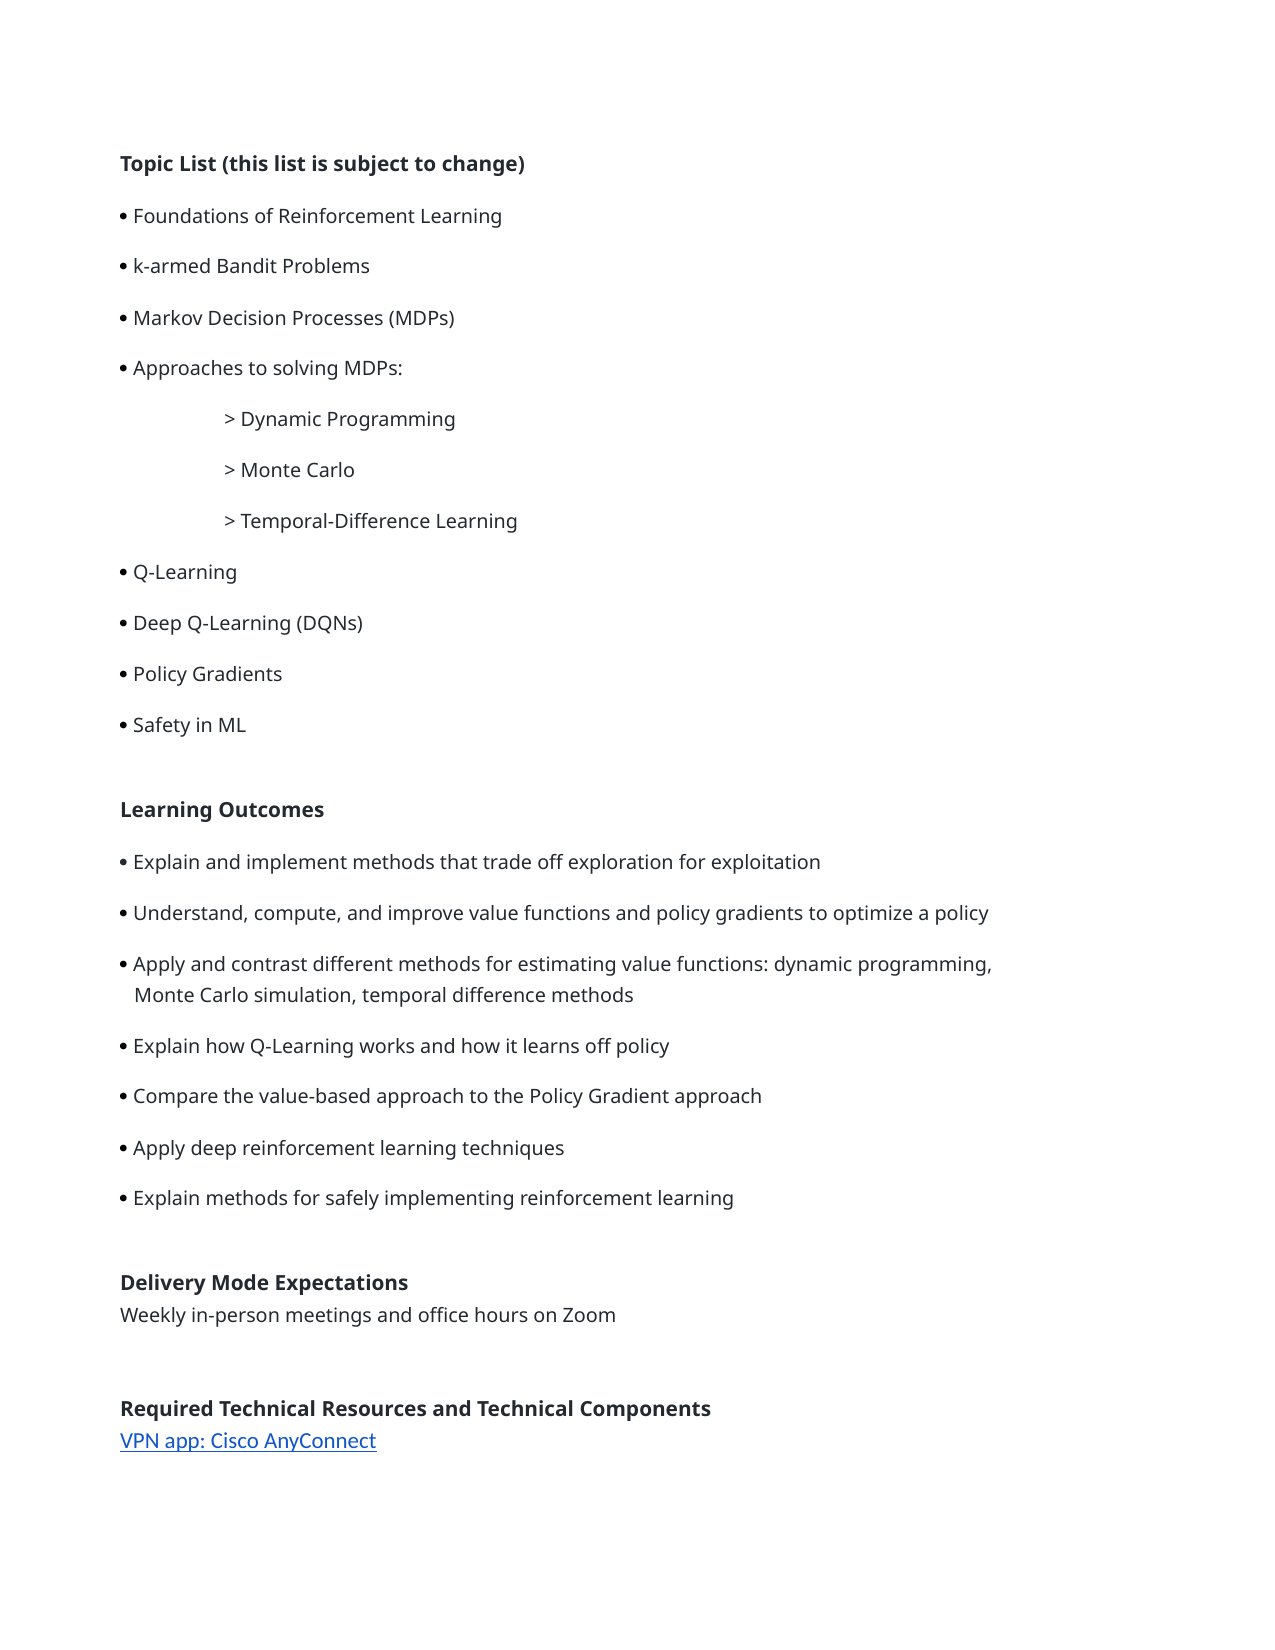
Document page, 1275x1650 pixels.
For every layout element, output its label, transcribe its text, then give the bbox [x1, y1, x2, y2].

list Foundations of Reinforcement Learning [120, 202, 1156, 229]
list Deep Q-Learning (DQNs) [120, 609, 1156, 636]
list Understand, compute, and improve value functions and policy gradients to optimize a policy [120, 899, 1156, 926]
list > Temporal-Difference Learning [193, 507, 1156, 534]
list Q-Learning [120, 558, 1156, 585]
list Policy Gradients [120, 660, 1156, 687]
list Explain methods for safely implementing reinforcement learning [120, 1185, 1156, 1212]
list > Dynamic Programming [193, 406, 1156, 433]
text Delivery Mode Expectations [120, 1236, 1156, 1297]
list Explain how Q-Learning works and how it learns off policy [120, 1032, 1156, 1059]
text Topic List (this list is subject to change) [120, 118, 1156, 178]
list Safety in ML [120, 711, 1156, 771]
list > Monte Carlo [193, 457, 1156, 483]
list Markov Decision Processes (MDPs) [120, 304, 1156, 331]
list Required Technical Resources and Technical Components [120, 1332, 1156, 1422]
list Approaches to solving MDPs: [120, 355, 1156, 382]
list Compare the value-based approach to the Policy Gradient approach [120, 1083, 1156, 1110]
list k-armed Bandit Problems [120, 253, 1156, 280]
list VPN app: Cisco AnyConnect [120, 1426, 1156, 1454]
list Apply deep reinforcement learning techniques [120, 1134, 1156, 1161]
list Explain and implement methods that trade off exploration for exploitation [120, 848, 1156, 875]
list Weekly in-person meetings and office hours on Zoom [120, 1301, 1156, 1328]
text Learning Outcomes [120, 796, 1156, 824]
list Apply and contrast different methods for estimating value functions: dynamic programming, Monte Carlo simulation, temporal difference methods [120, 950, 1156, 1008]
